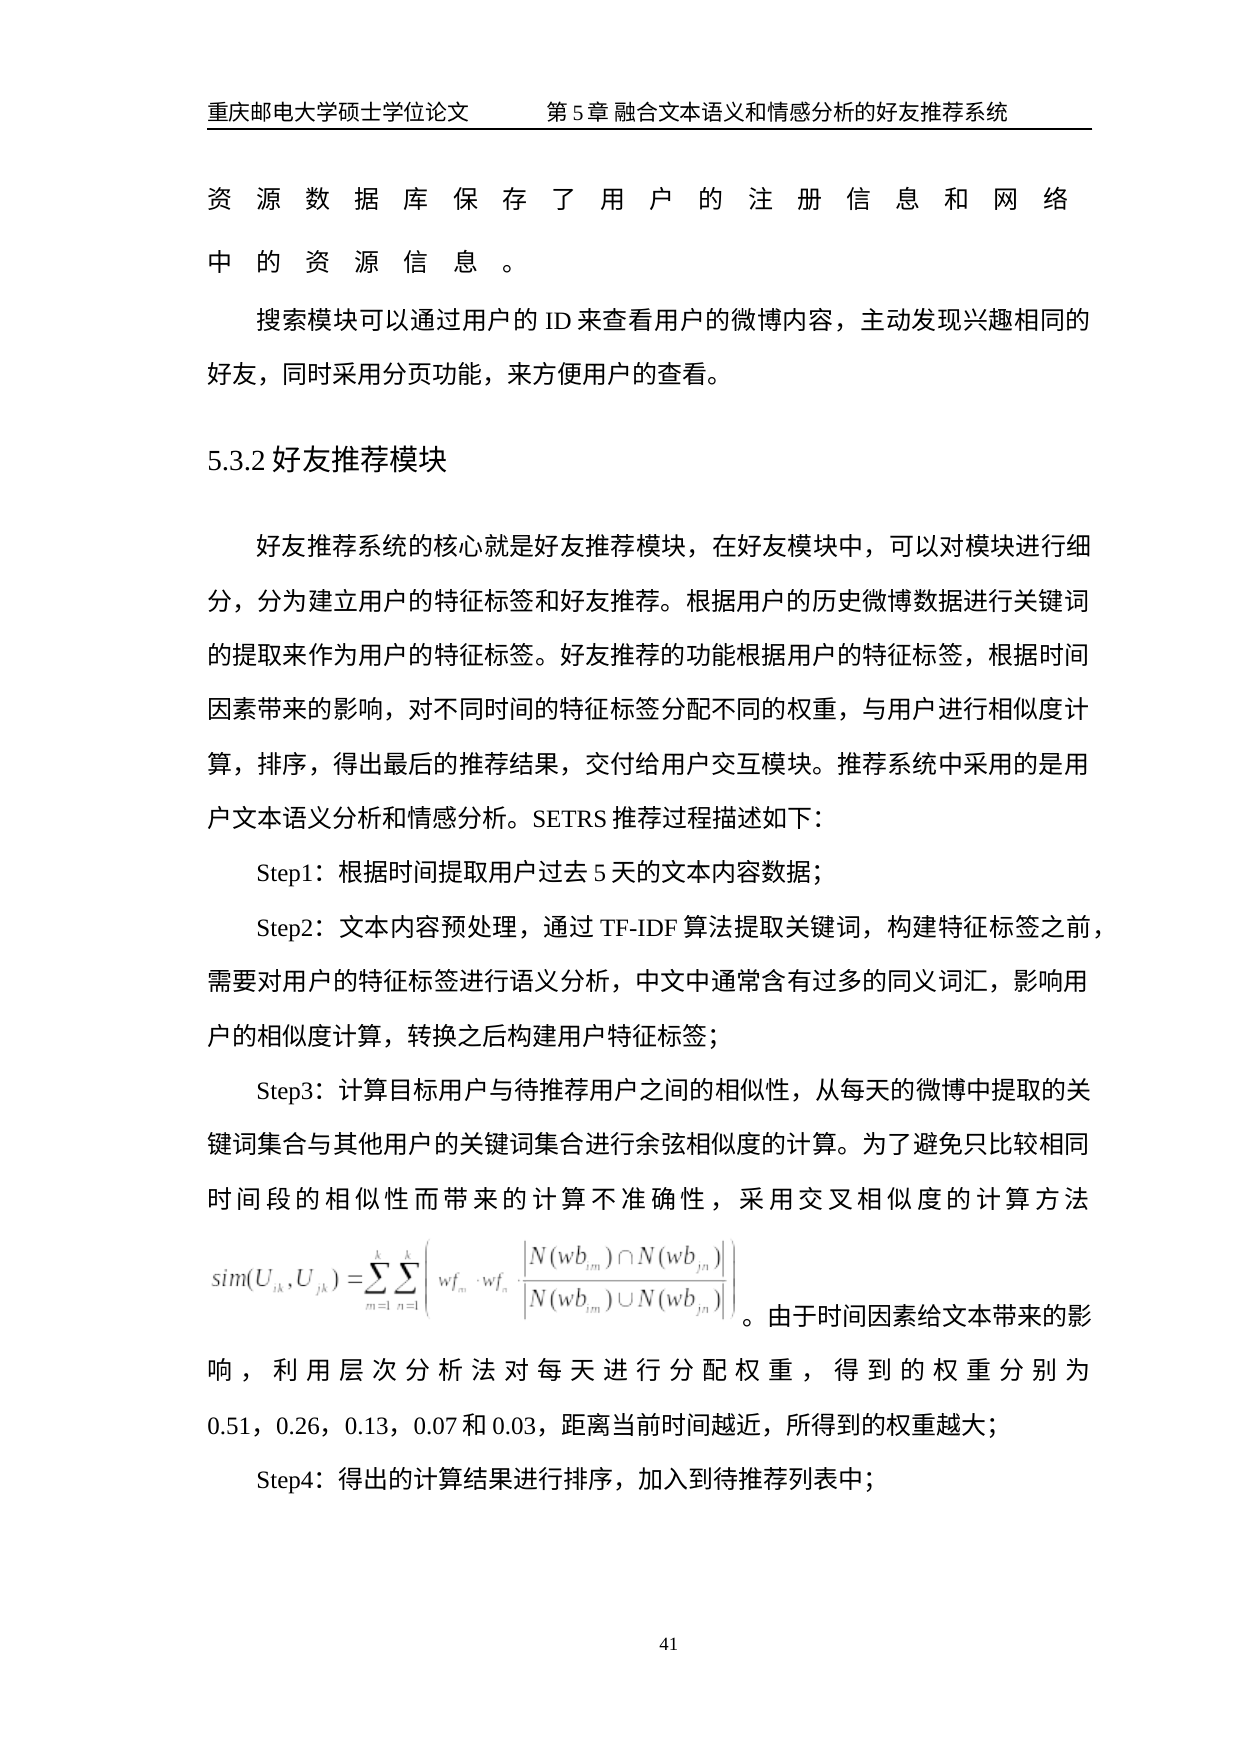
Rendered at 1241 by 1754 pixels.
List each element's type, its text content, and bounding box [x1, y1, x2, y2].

text 好友推荐系统的核心就是好友推荐模块，在好友模块中，可以对模块进行细分，分为建立用户的特征标签和好友推荐。根据用户的历史微博数据进行关键词的提取来作为用户的特征标签。好友推荐的功能根据用户的特征标签，根据时间因素带来的影响，对不同时间的特征标签分配不同的权重，与用户进行相似度计算，排序，得出最后的推荐结果，交付给用户交互模块。推荐系统中采用的是用户文本语义分析和情感分析。SETRS推荐过程描述如下： [207, 527, 1092, 835]
text Step2：文本内容预处理，通过TF-IDF算法提取关键词，构建特征标签之前，需要对用户的特征标签进行语义分析，中文中通常含有过多的同义词汇，影响用户的相似度计算，转换之后构建用户特征标签； [207, 907, 1092, 1052]
text 搜索模块可以通过用户的ID来查看用户的微博内容，主动发现兴趣相同的好友，同时采用分页功能，来方便用户的查看。 [207, 300, 1092, 391]
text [207, 177, 1092, 282]
text Step1：根据时间提取用户过去5天的文本内容数据； [207, 853, 1092, 889]
subtitle 5.3.2 好友推荐模块 [207, 436, 1092, 478]
text Step3：计算目标用户与待推荐用户之间的相似性，从每天的微博中提取的关键词集合与其他用户的关键词集合进行余弦相似度的计算。为了避免只比较相同时间段的相似性而带来的计算不准确性，采用交叉相似度的计算方法。由于时间因素给文本带来的影响，利用层次分析法对每天进行分配权重，得到的权重分别为0.51，0.26，0.13，0.07和0.03，距离当前时间越近，所得到的权重越大； [207, 1070, 1092, 1441]
text Step4：得出的计算结果进行排序，加入到待推荐列表中； [207, 1459, 1092, 1496]
